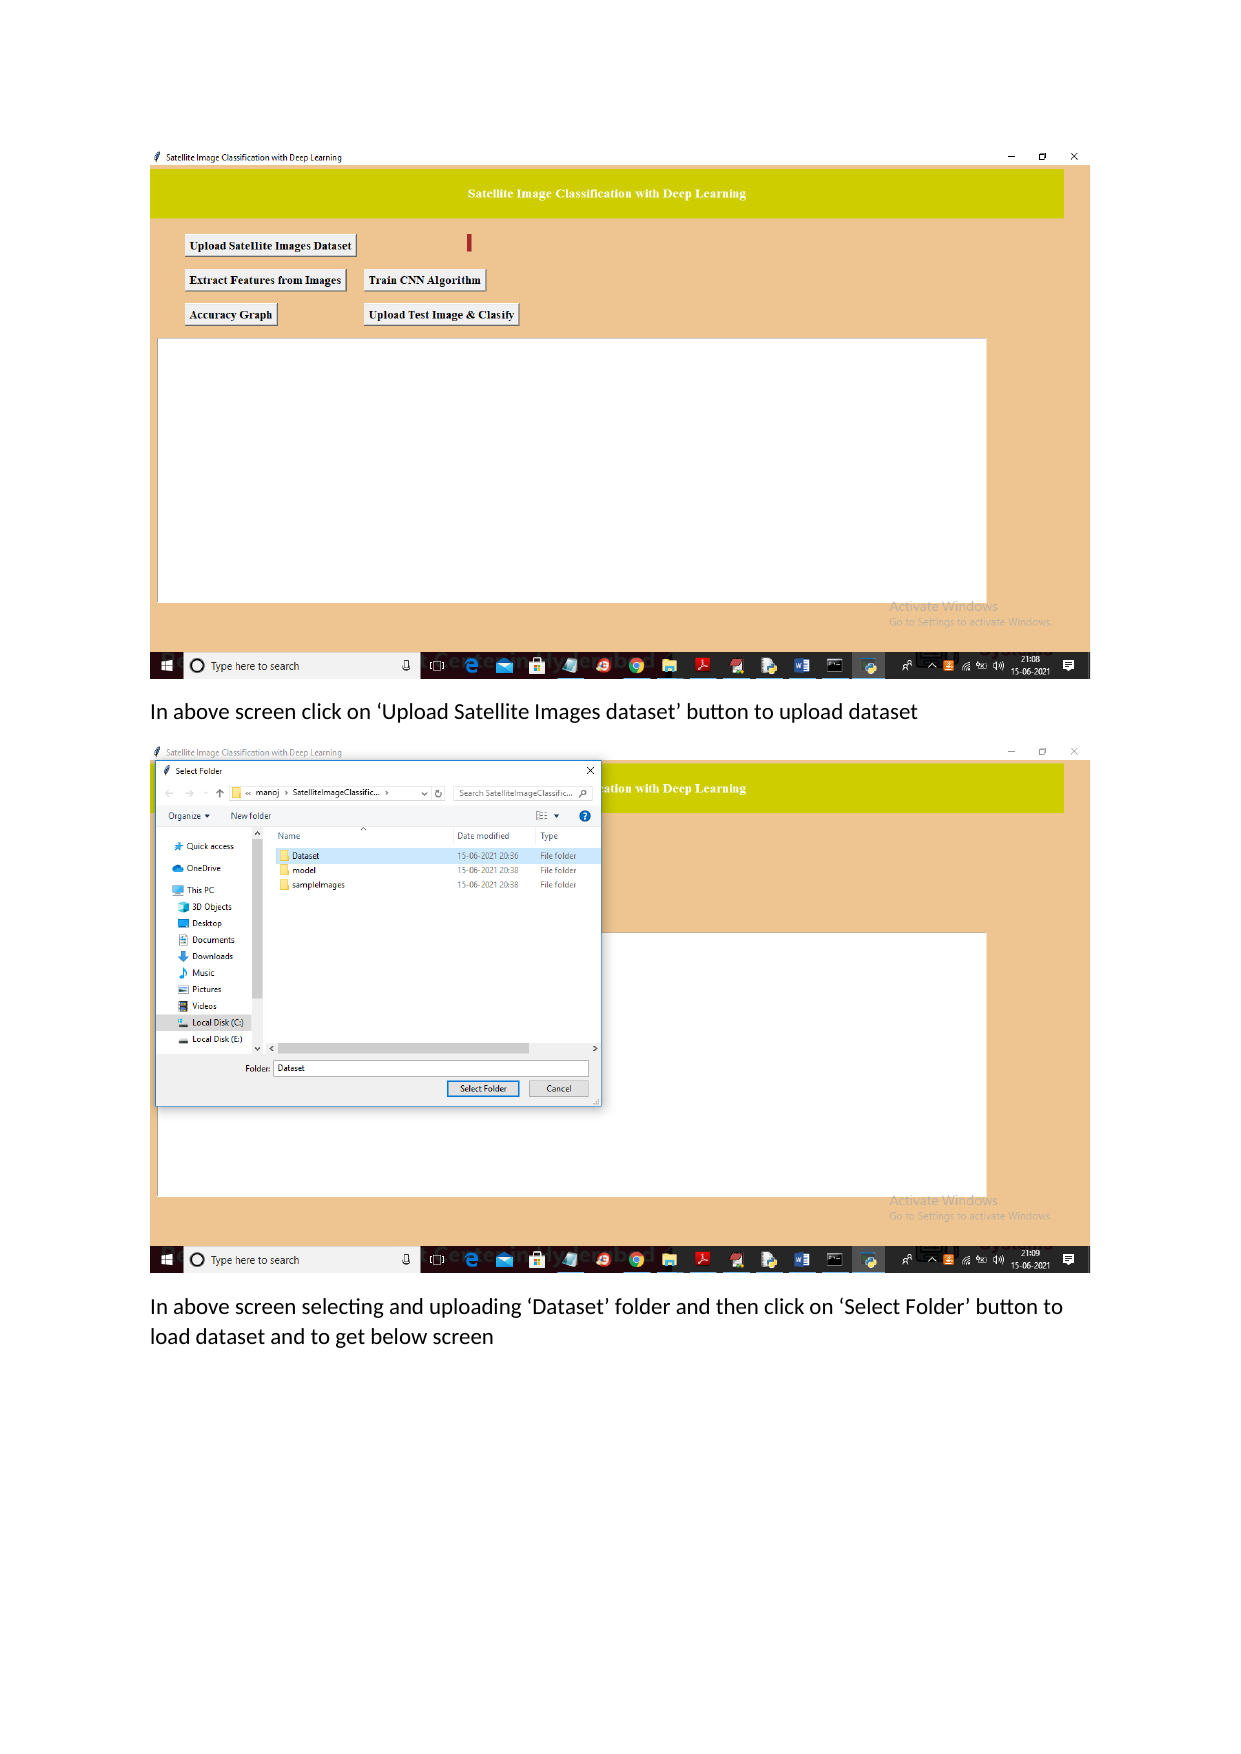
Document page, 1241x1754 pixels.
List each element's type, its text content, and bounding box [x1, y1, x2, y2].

picture [150, 744, 1091, 1273]
picture [150, 150, 1091, 679]
text In above screen selecting and uploading ‘Dataset’ folder and then click on ‘Select Folder’ button to load dataset and to get below screen [150, 1292, 1090, 1350]
text In above screen click on ‘Upload Satellite Images dataset’ button to upload dataset [150, 697, 1090, 726]
